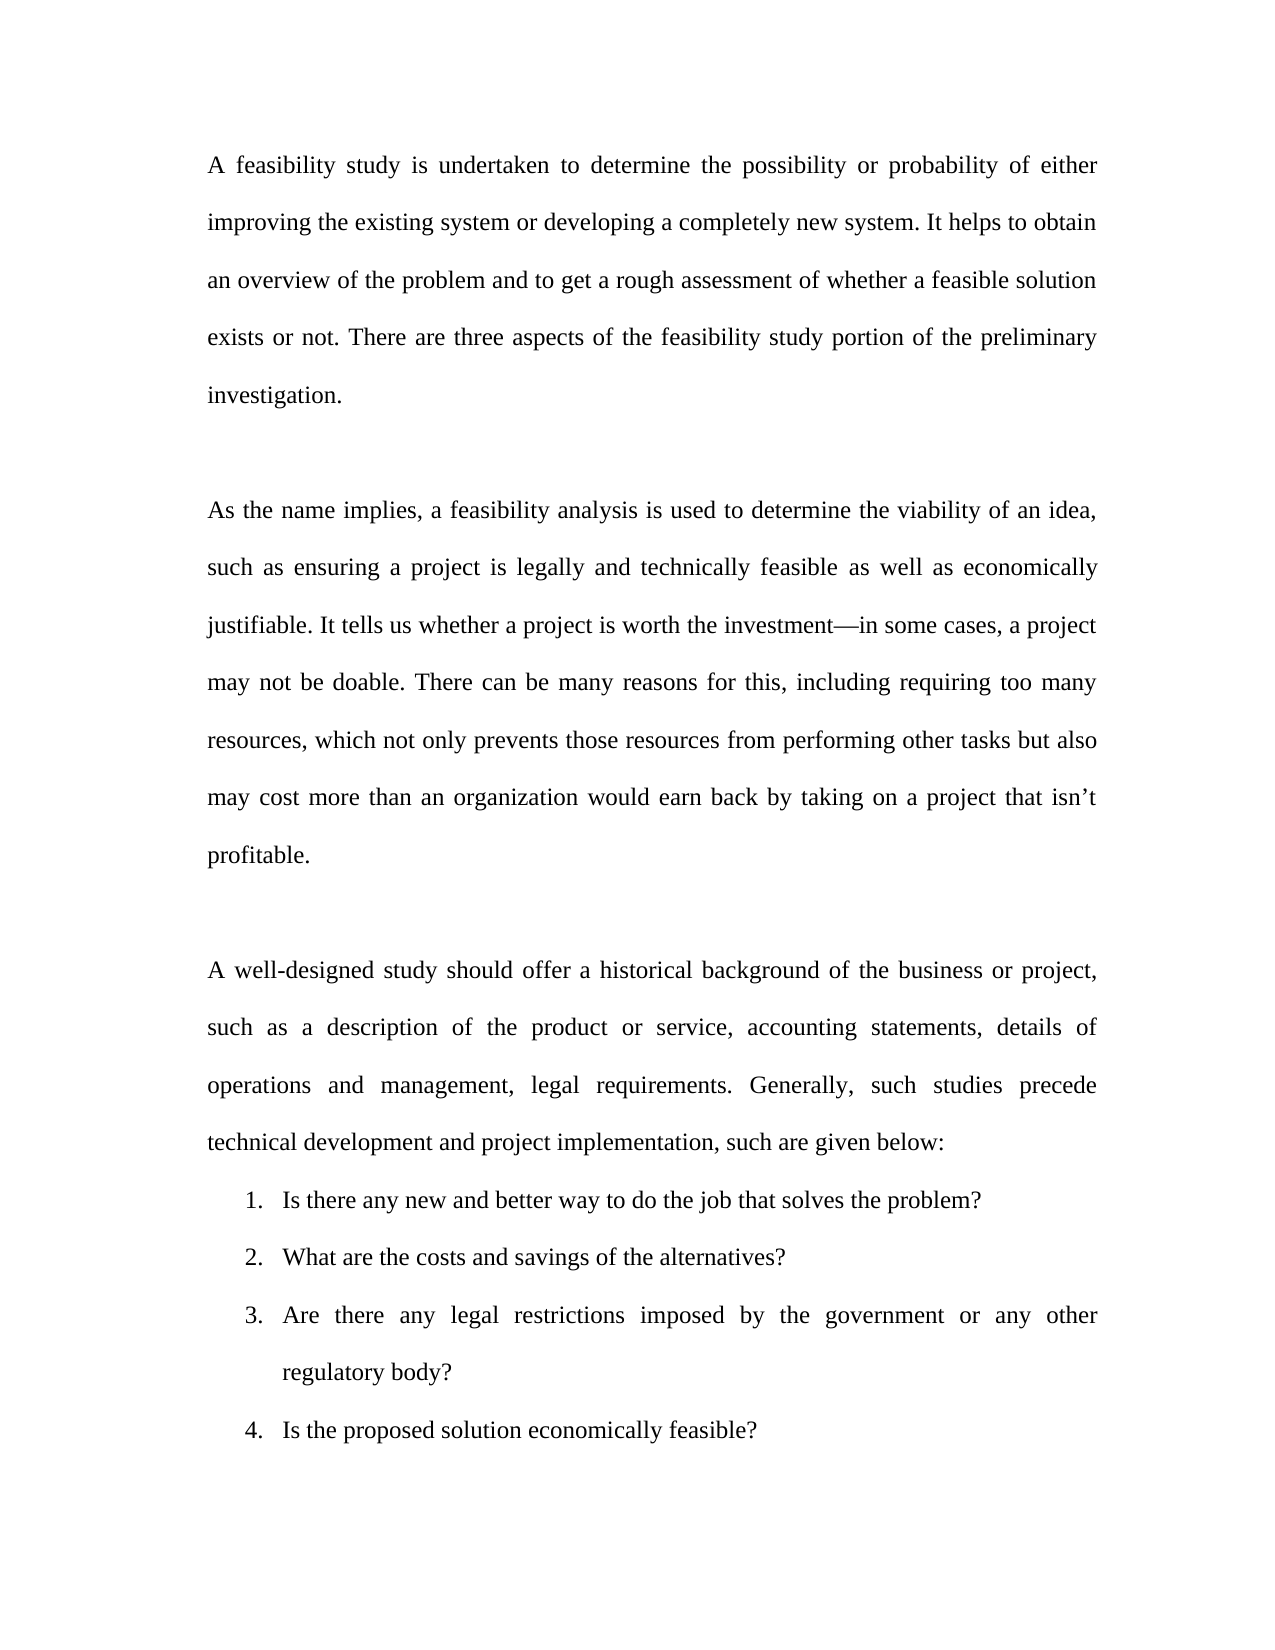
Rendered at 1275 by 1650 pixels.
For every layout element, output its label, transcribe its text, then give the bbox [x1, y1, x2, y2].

list What are the costs and savings of the alternatives? [244, 1242, 1098, 1271]
text A well-designed study should offer a historical background of the business or project, such as a description of the product or service, accounting statements, details of operations and management, legal requirements. Generally, such studies precede technical development and project implementation, such are given below: [207, 955, 1098, 1156]
text As the name implies, a feasibility analysis is used to determine the viability of an idea, such as ensuring a project is legally and technically feasible ​as well as economically justifiable. It tells us whether a project is worth the investment—in some cases, a project may not be doable. There can be many reasons for this, including requiring too many resources, which not only prevents those resources from performing other tasks but also may cost more than an organization would earn back by taking on a project that isn’t profitable. [207, 495, 1098, 869]
list Is there any new and better way to do the job that solves the problem? [244, 1185, 1098, 1214]
list Are there any legal restrictions imposed by the government or any other regulatory body? [244, 1300, 1098, 1386]
text A feasibility study is undertaken to determine the possibility or probability of either improving the existing system or developing a completely new system. It helps to obtain an overview of the problem and to get a rough assessment of whether a feasible solution exists or not. There are three aspects of the feasibility study portion of the preliminary investigation. [207, 150, 1098, 409]
list Is the proposed solution economically feasible? [244, 1415, 1098, 1444]
